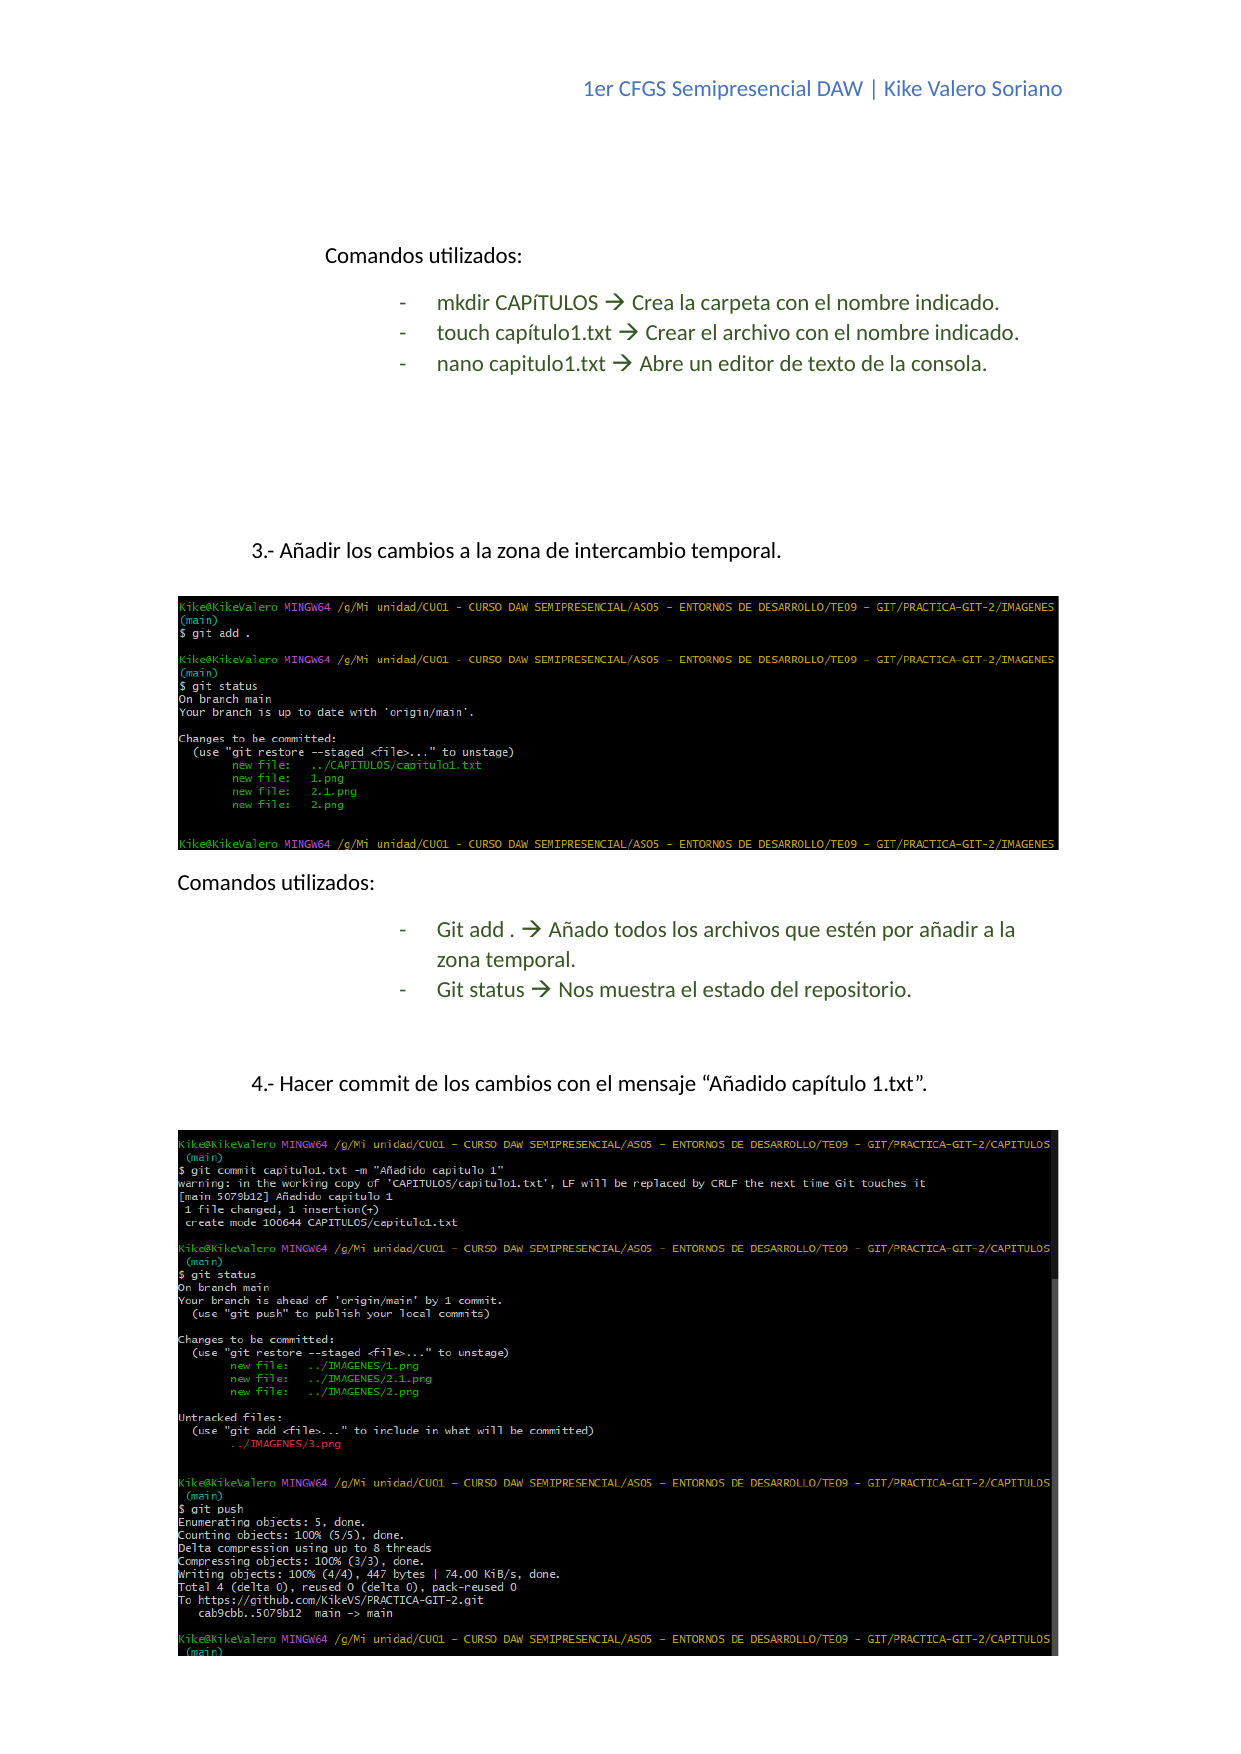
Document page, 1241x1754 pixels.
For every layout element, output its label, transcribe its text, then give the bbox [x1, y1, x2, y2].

list Git add . Añado todos los archivos que estén por añadir a la zona temporal. [399, 915, 1063, 973]
text 4.- Hacer commit de los cambios con el mensaje “Añadido capítulo 1.txt”. [251, 1069, 1063, 1097]
picture [177, 1130, 1058, 1655]
picture [177, 596, 1058, 849]
text 3.- Añadir los cambios a la zona de intercambio temporal. [177, 536, 1063, 564]
list mkdir CAPíTULOS Crea la carpeta con el nombre indicado. [399, 288, 1063, 316]
text Comandos utilizados: [251, 241, 1063, 269]
list touch capítulo1.txt Crear el archivo con el nombre indicado. [399, 318, 1063, 346]
list nano capitulo1.txt Abre un editor de texto de la consola. [399, 349, 1063, 377]
text Comandos utilizados: [177, 649, 1063, 896]
list Git status Nos muestra el estado del repositorio. [399, 975, 1063, 1003]
